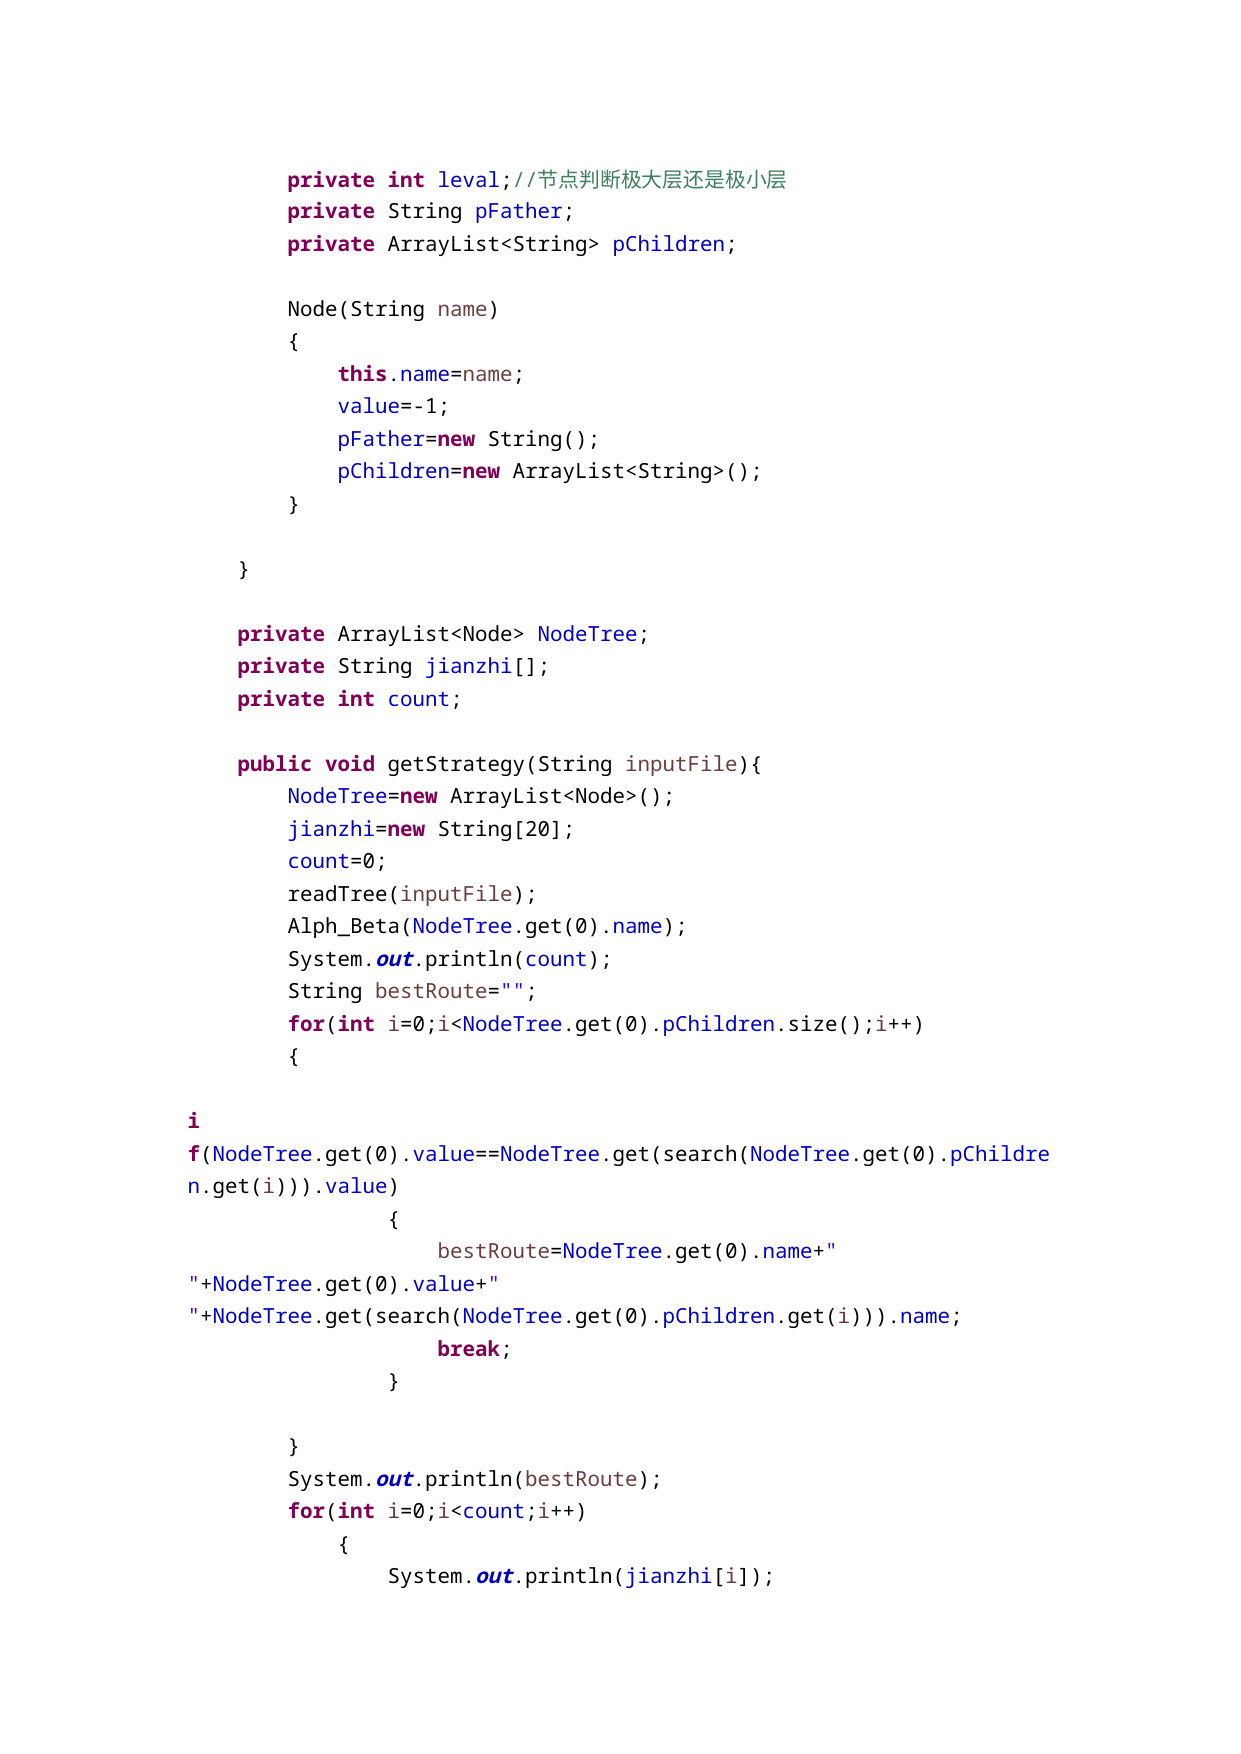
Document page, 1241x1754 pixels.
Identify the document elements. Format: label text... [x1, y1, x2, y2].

text Alph_Beta(NodeTree.get(0).name); [187, 909, 1053, 942]
text private ArrayList<String> pChildren; [187, 227, 1053, 259]
text System.out.println(bestRoute); [187, 1462, 1053, 1494]
text private String pFather; [187, 194, 1053, 227]
text this.name=name; [187, 357, 1053, 389]
text Node(String name) [187, 292, 1053, 324]
text readTree(inputFile); [187, 877, 1053, 909]
text } [187, 1429, 1053, 1462]
text { [187, 324, 1053, 357]
text if(NodeTree.get(0).value==NodeTree.get(search(NodeTree.get(0).pChildren.get(i))).value) [187, 1072, 1053, 1202]
text System.out.println(jianzhi[i]); [187, 1559, 1053, 1592]
text pChildren=new ArrayList<String>(); [187, 454, 1053, 487]
text private String jianzhi[]; [187, 649, 1053, 682]
text pFather=new String(); [187, 422, 1053, 454]
text { [187, 1039, 1053, 1072]
text private int leval;//节点判断极大层还是极小层 [187, 162, 1053, 194]
text { [187, 1202, 1053, 1234]
text bestRoute=NodeTree.get(0).name+" "+NodeTree.get(0).value+" "+NodeTree.get(search(NodeTree.get(0).pChildren.get(i))).name; [187, 1234, 1053, 1332]
text private ArrayList<Node> NodeTree; [187, 617, 1053, 649]
text jianzhi=new String[20]; [187, 812, 1053, 844]
text for(int i=0;i<count;i++) [187, 1494, 1053, 1527]
text } [187, 487, 1053, 519]
text value=-1; [187, 389, 1053, 422]
text count=0; [187, 844, 1053, 877]
text for(int i=0;i<NodeTree.get(0).pChildren.size();i++) [187, 1007, 1053, 1039]
text private int count; [187, 682, 1053, 714]
text break; [187, 1332, 1053, 1364]
text NodeTree=new ArrayList<Node>(); [187, 779, 1053, 812]
text String bestRoute=""; [187, 974, 1053, 1007]
text { [187, 1527, 1053, 1559]
text System.out.println(count); [187, 942, 1053, 974]
text public void getStrategy(String inputFile){ [187, 747, 1053, 779]
text } [187, 1364, 1053, 1397]
text } [187, 552, 1053, 584]
